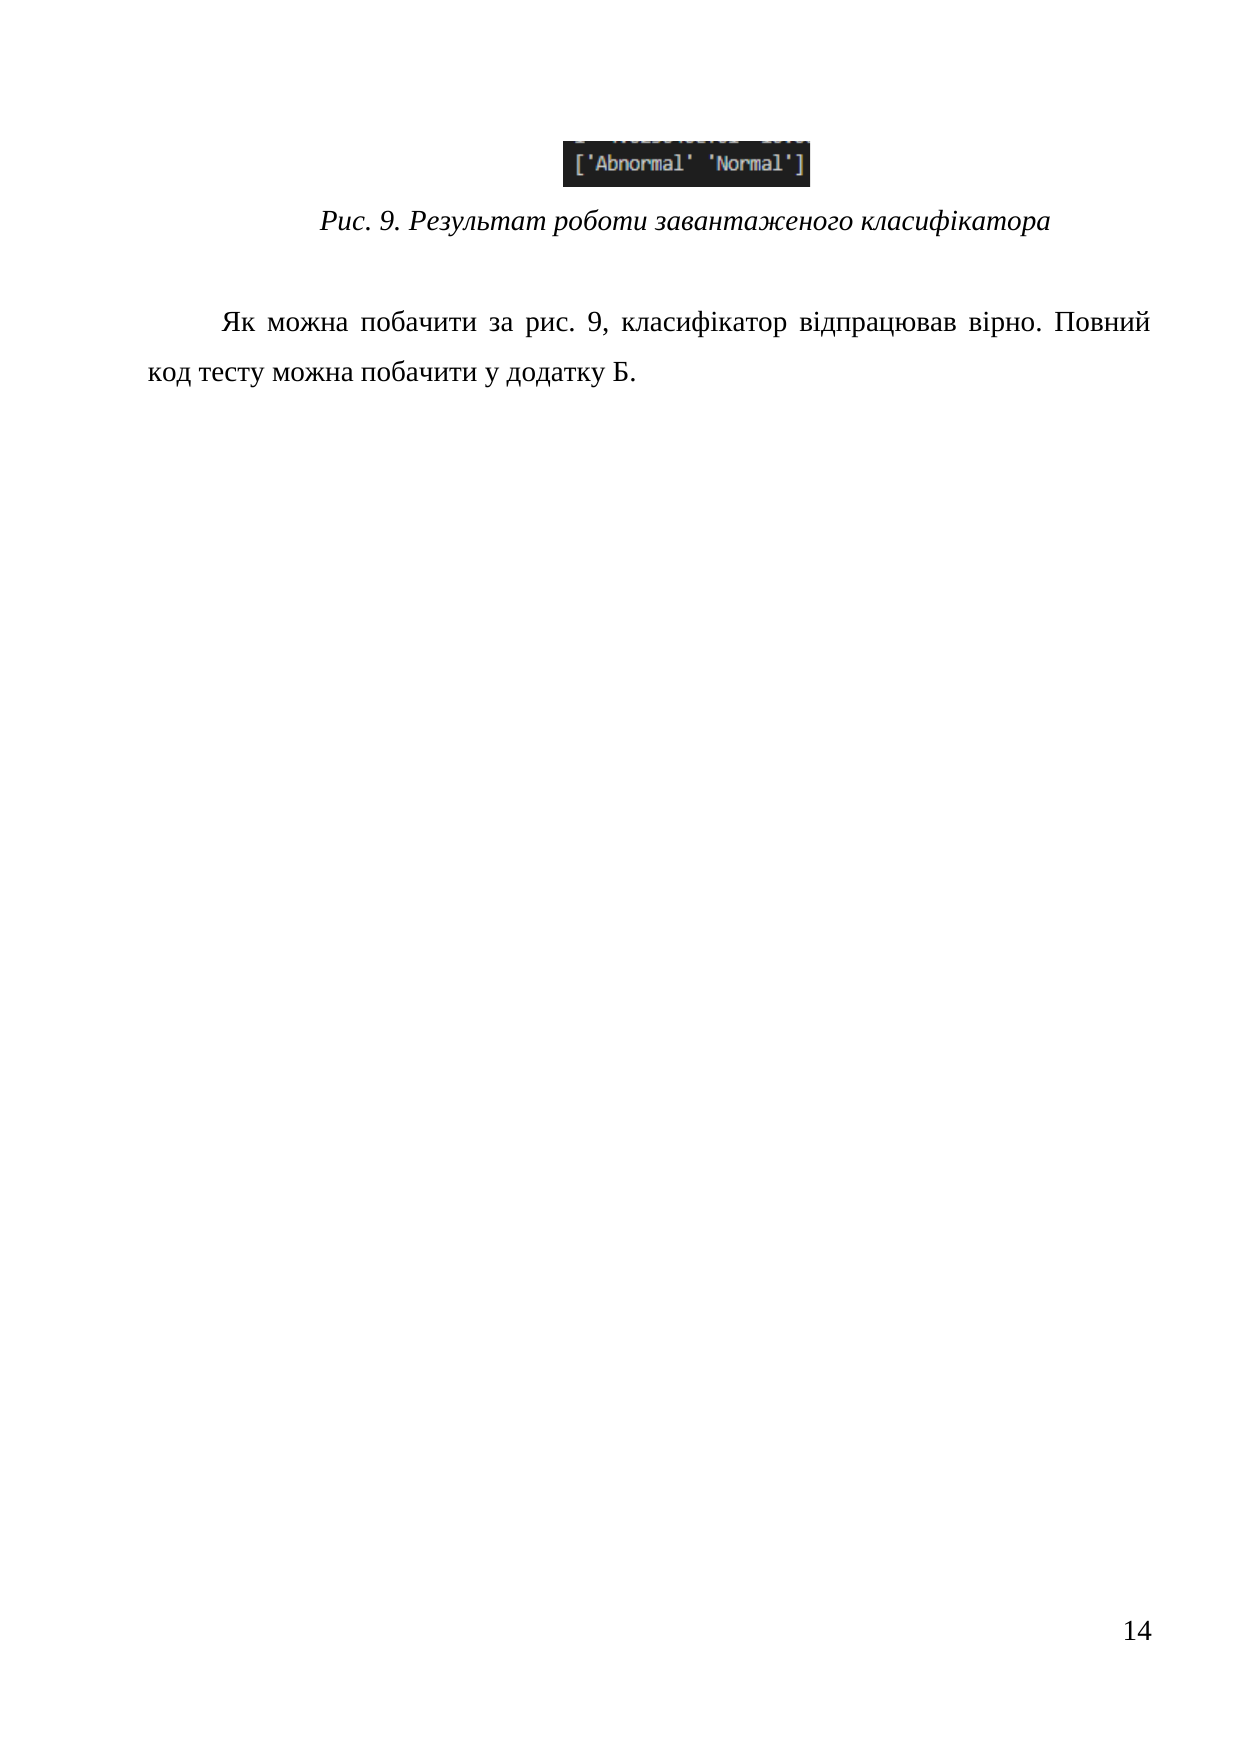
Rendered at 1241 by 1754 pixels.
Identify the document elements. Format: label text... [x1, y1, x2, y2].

text Рис. 9. Результат роботи завантаженого класифікатора [148, 203, 1152, 237]
picture [563, 141, 811, 187]
text Як можна побачити за рис. 9, класифікатор відпрацював вірно. Повний код тесту можна побачити у додатку Б. [148, 304, 1152, 387]
